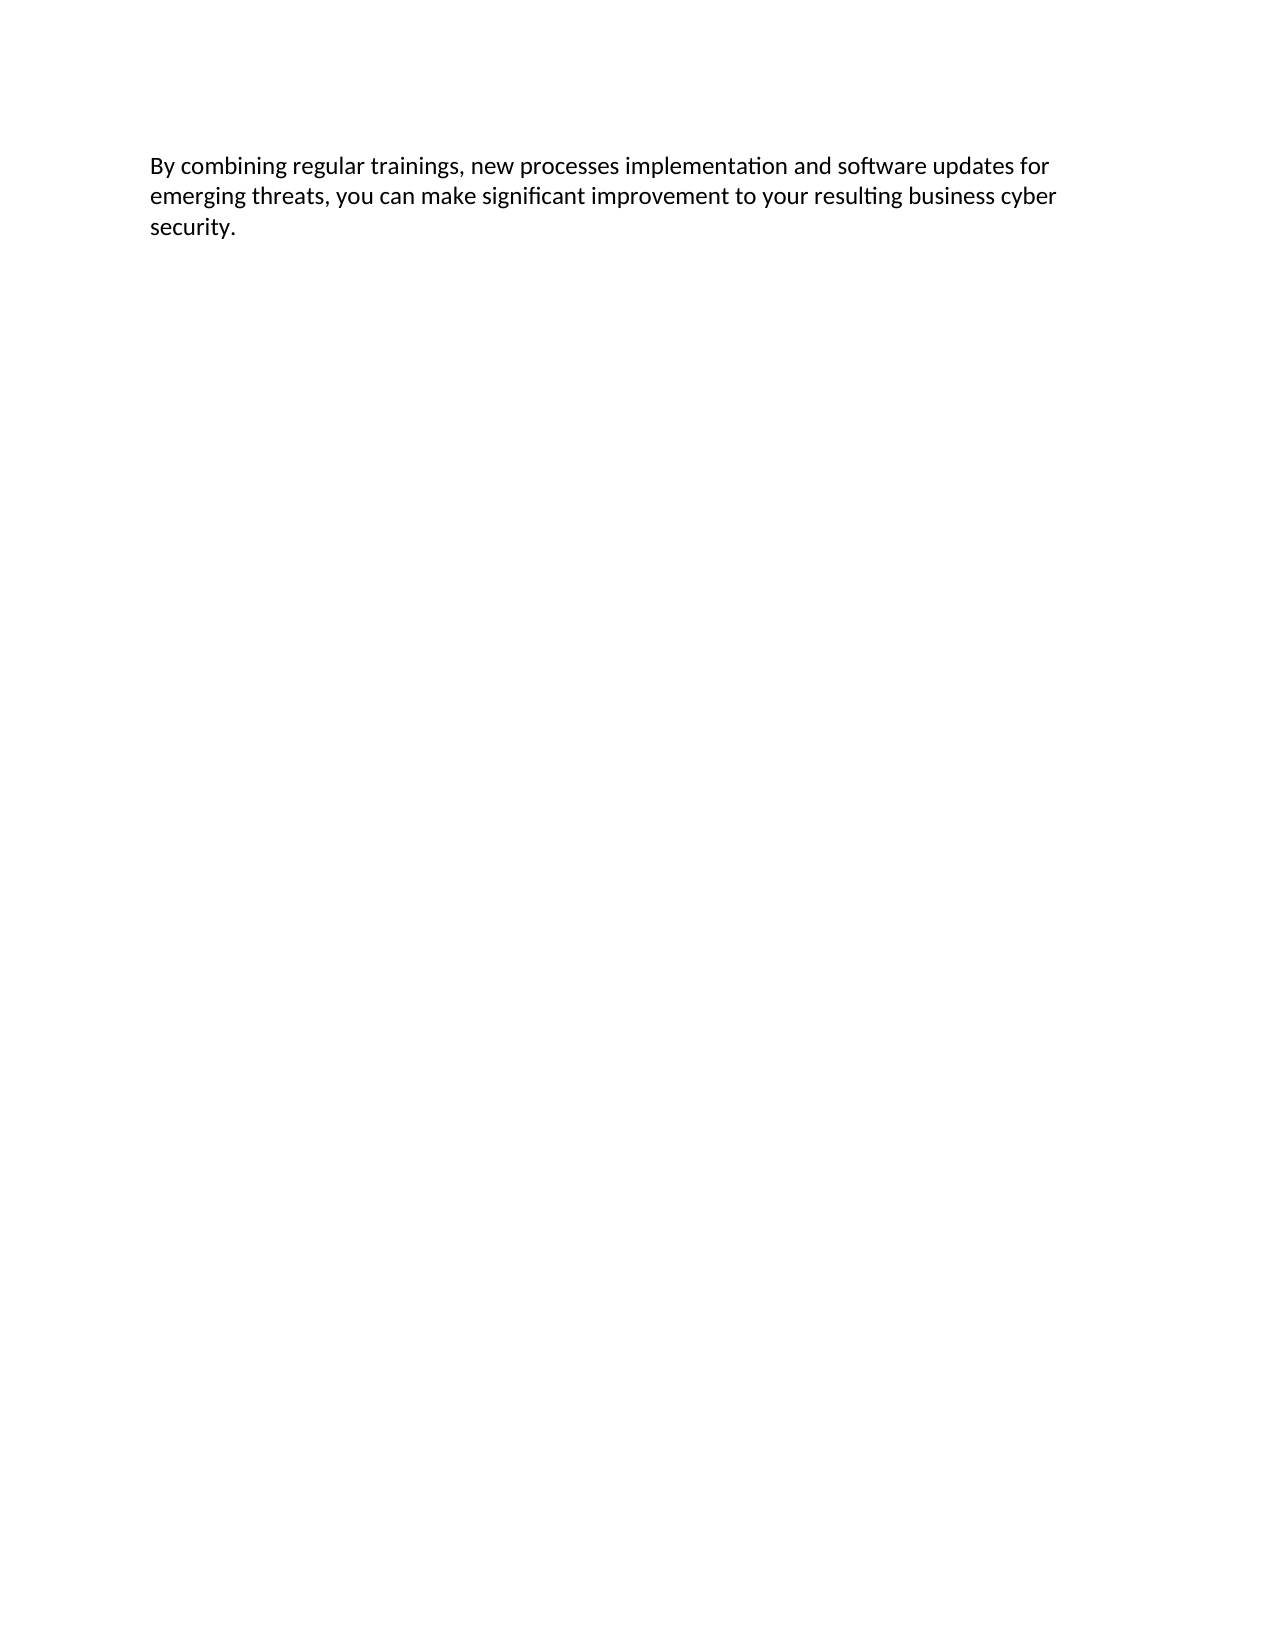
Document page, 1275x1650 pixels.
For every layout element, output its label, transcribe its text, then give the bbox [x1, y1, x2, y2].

subtitle By combining regular trainings, new processes implementation and software updates for emerging threats, you can make significant improvement to your resulting business cyber security. [150, 150, 1125, 242]
